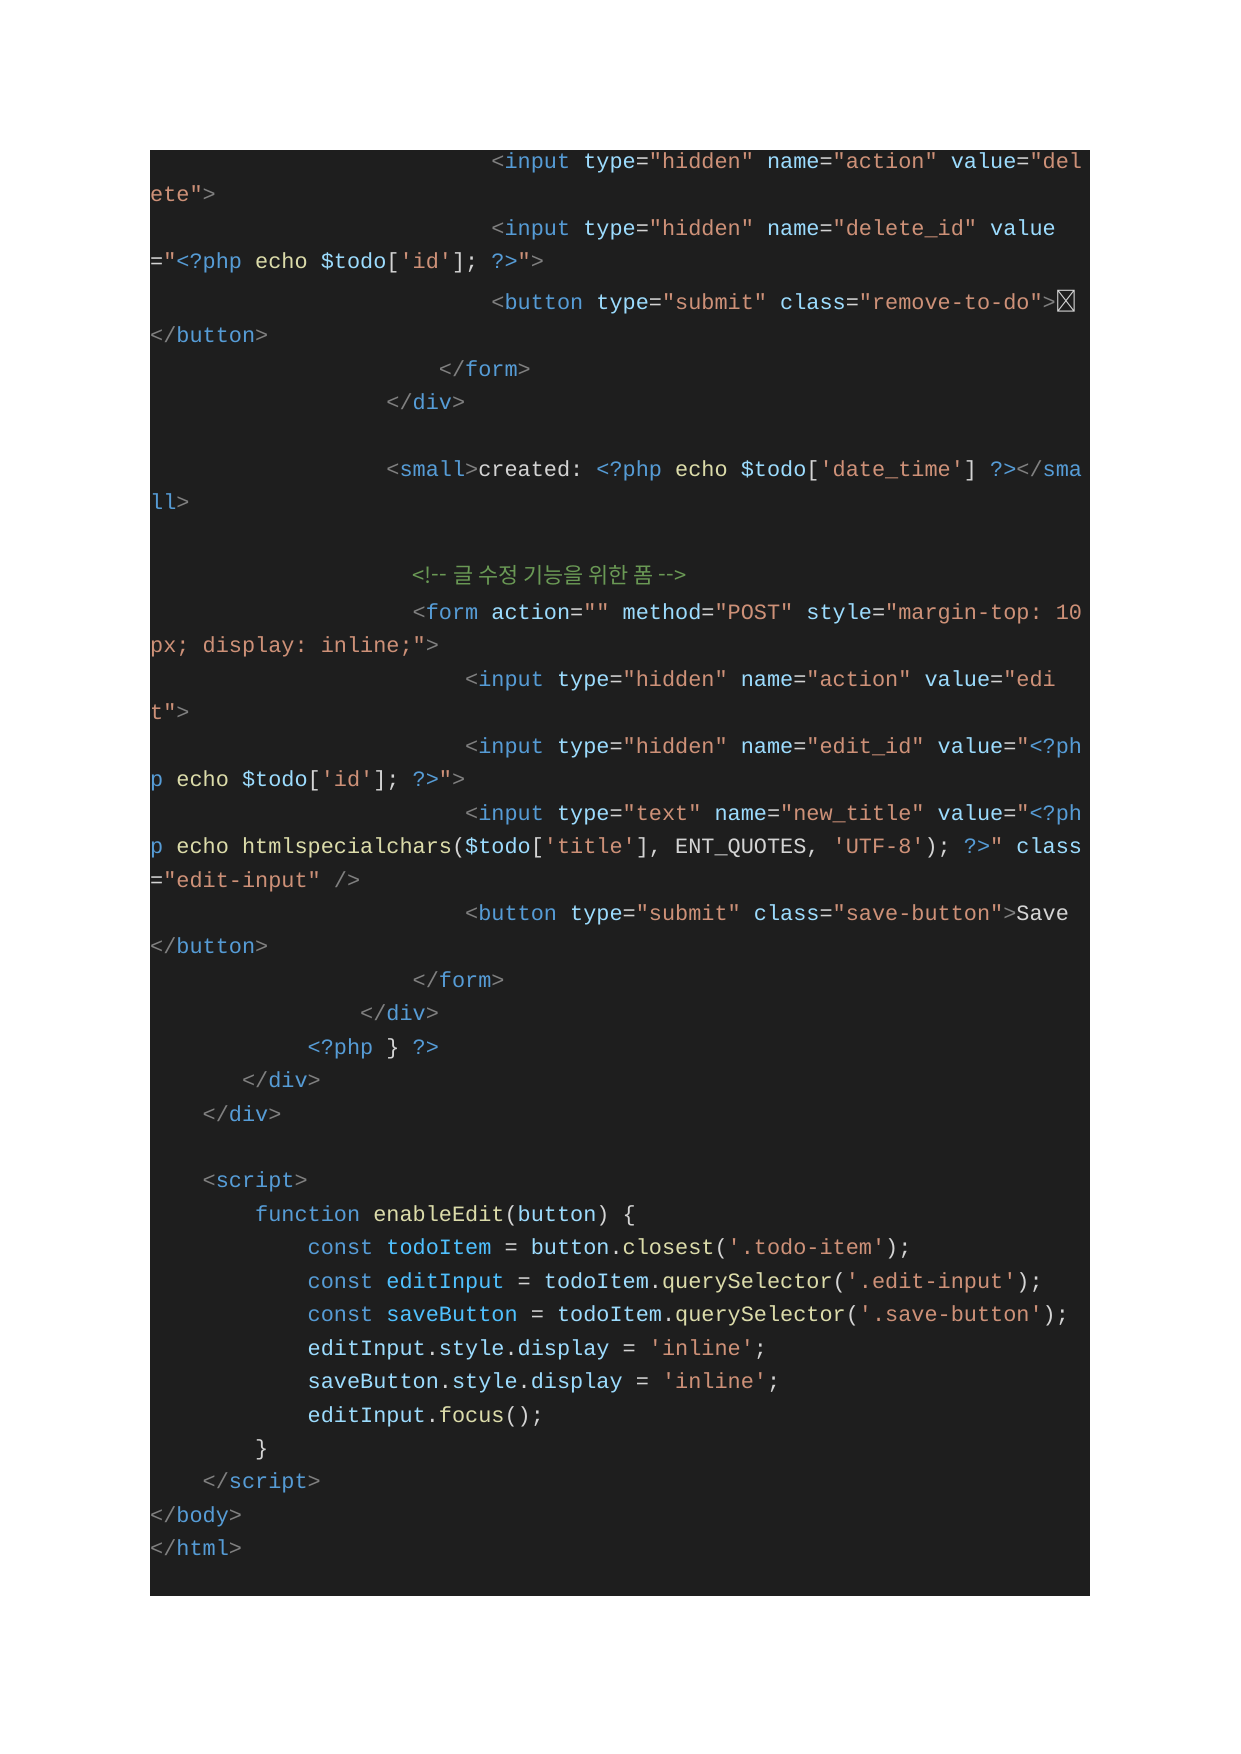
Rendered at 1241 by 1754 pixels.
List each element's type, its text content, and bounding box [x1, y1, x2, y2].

text </div> [150, 1103, 1090, 1128]
text </html> [150, 1537, 1090, 1562]
text const saveButton = todoItem.querySelector('.save-button'); [150, 1303, 1090, 1328]
text <input type="hidden" name="delete_id" value="<?php echo $todo['id']; ?>"> [150, 217, 1090, 275]
text const todoItem = button.closest('.todo-item'); [150, 1237, 1090, 1261]
text </form> [150, 358, 1090, 383]
text </form> [150, 969, 1090, 994]
text <input type="hidden" name="edit_id" value="<?php echo $todo['id']; ?>"> [150, 735, 1090, 793]
text saveButton.style.display = 'inline'; [150, 1370, 1090, 1395]
text <input type="hidden" name="action" value="delete"> [150, 150, 1090, 208]
text const editInput = todoItem.querySelector('.edit-input'); [150, 1270, 1090, 1295]
text </div> [150, 391, 1090, 416]
text </div> [150, 1002, 1090, 1027]
text </body> [150, 1504, 1090, 1529]
text <form action="" method="POST" style="margin-top: 10px; display: inline;"> [150, 601, 1090, 659]
text </div> [150, 1069, 1090, 1094]
text <input type="hidden" name="action" value="edit"> [150, 668, 1090, 726]
text function enableEdit(button) { [150, 1203, 1090, 1228]
text <script> [150, 1170, 1090, 1194]
text <!-- 글 수정 기능을 위한 폼 --> [150, 558, 1090, 590]
text editInput.style.display = 'inline'; [150, 1337, 1090, 1362]
text </script> [150, 1471, 1090, 1495]
text editInput.focus(); [150, 1404, 1090, 1428]
text <input type="text" name="new_title" value="<?php echo htmlspecialchars($todo['title'], ENT_QUOTES, 'UTF-8'); ?>" class="edit-input" /> [150, 802, 1090, 893]
text <button type="submit" class="remove-to-do">❎</button> [150, 284, 1090, 349]
text <?php } ?> [150, 1036, 1090, 1061]
text <small>created: <?php echo $todo['date_time'] ?></small> [150, 458, 1090, 516]
text <button type="submit" class="save-button">Save</button> [150, 902, 1090, 960]
text } [150, 1437, 1090, 1462]
